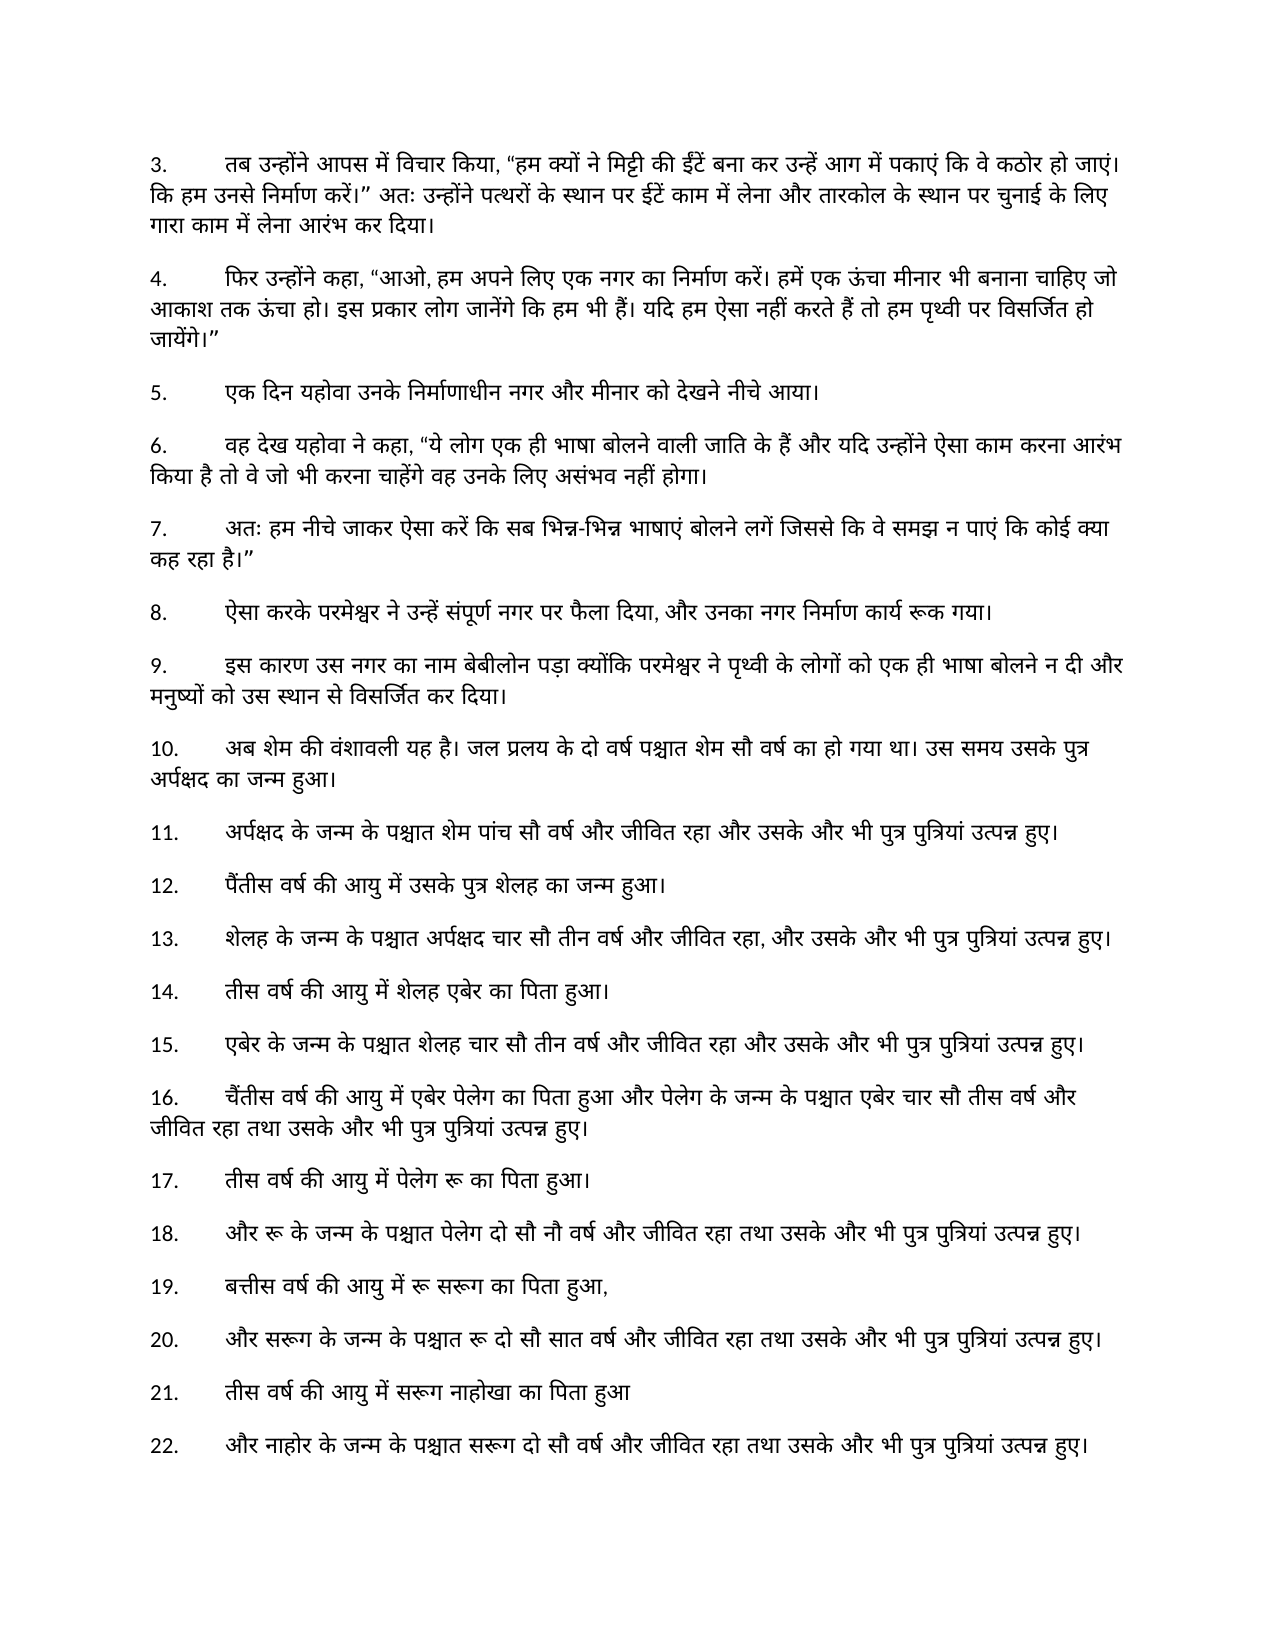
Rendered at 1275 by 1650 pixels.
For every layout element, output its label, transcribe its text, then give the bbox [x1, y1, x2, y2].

text 19. बत्तीस वर्ष की आयु में रू सरूग का पिता हुआ, [150, 1272, 1125, 1301]
text 3. तब उन्होंने आपस में विचार किया, “हम क्यों ने मिट्टी की ईंटें बना कर उन्हें आग में पकाएं कि वे कठोर हो जाएं। कि हम उनसे निर्माण करें।” अतः उन्होंने पत्थरों के स्थान पर ईटें काम में लेना और तारकोल के स्थान पर चुनाई के लिए गारा काम में लेना आरंभ कर दिया। [150, 150, 1125, 239]
text 10. अब शेम की वंशावली यह है। जल प्रलय के दो वर्ष पश्चात शेम सौ वर्ष का हो गया था। उस समय उसके पुत्र अर्पक्षद का जन्म हुआ। [150, 734, 1125, 793]
text 9. इस कारण उस नगर का नाम बेबीलोन पड़ा क्योंकि परमेश्वर ने पृथ्वी के लोगों को एक ही भाषा बोलने न दी और मनुष्यों को उस स्थान से विसर्जित कर दिया। [150, 651, 1125, 710]
text 12. पैंतीस वर्ष की आयु में उसके पुत्र शेलह का जन्म हुआ। [150, 871, 1125, 899]
text 6. वह देख यहोवा ने कहा, “ये लोग एक ही भाषा बोलने वाली जाति के हैं और यदि उन्होंने ऐसा काम करना आरंभ किया है तो वे जो भी करना चाहेंगे वह उनके लिए असंभव नहीं होगा। [150, 431, 1125, 490]
text 15. एबेर के जन्म के पश्चात शेलह चार सौ तीन वर्ष और जीवित रहा और उसके और भी पुत्र पुत्रियां उत्पन्न हुए। [150, 1030, 1125, 1058]
text 13. शेलह के जन्म के पश्चात अर्पक्षद चार सौ तीन वर्ष और जीवित रहा, और उसके और भी पुत्र पुत्रियां उत्पन्न हुए। [150, 924, 1125, 952]
text 18. और रू के जन्म के पश्चात पेलेग दो सौ नौ वर्ष और जीवित रहा तथा उसके और भी पुत्र पुत्रियां उत्पन्न हुए। [150, 1219, 1125, 1247]
text 16. चैंतीस वर्ष की आयु में एबेर पेलेग का पिता हुआ और पेलेग के जन्म के पश्चात एबेर चार सौ तीस वर्ष और जीवित रहा तथा उसके और भी पुत्र पुत्रियां उत्पन्न हुए। [150, 1083, 1125, 1142]
text 11. अर्पक्षद के जन्म के पश्चात शेम पांच सौ वर्ष और जीवित रहा और उसके और भी पुत्र पुत्रियां उत्पन्न हुए। [150, 818, 1125, 846]
text 20. और सरूग के जन्म के पश्चात रू दो सौ सात वर्ष और जीवित रहा तथा उसके और भी पुत्र पुत्रियां उत्पन्न हुए। [150, 1326, 974, 1353]
text 22. और नाहोर के जन्म के पश्चात सरूग दो सौ वर्ष और जीवित रहा तथा उसके और भी पुत्र पुत्रियां उत्पन्न हुए। [150, 1432, 961, 1459]
text 17. तीस वर्ष की आयु में पेलेग रू का पिता हुआ। [150, 1166, 1125, 1194]
text 14. तीस वर्ष की आयु में शेलह एबेर का पिता हुआ। [150, 977, 1125, 1005]
text 21. तीस वर्ष की आयु में सरूग नाहोखा का पिता हुआ [150, 1378, 1125, 1407]
text 5. एक दिन यहोवा उनके निर्माणाधीन नगर और मीनार को देखने नीचे आया। [150, 378, 1125, 406]
text 4. फिर उन्होंने कहा, “आओ, हम अपने लिए एक नगर का निर्माण करें। हमें एक ऊंचा मीनार भी बनाना चाहिए जो आकाश तक ऊंचा हो। इस प्रकार लोग जानेंगे कि हम भी हैं। यदि हम ऐसा नहीं करते हैं तो हम पृथ्वी पर विसर्जित हो जायेंगे।” [150, 264, 1125, 353]
text 8. ऐसा करके परमेश्वर ने उन्हें संपूर्ण नगर पर फैला दिया, और उनका नगर निर्माण कार्य रूक गया। [150, 598, 1125, 626]
text 7. अतः हम नीचे जाकर ऐसा करें कि सब भिन्न-भिन्न भाषाएं बोलने लगें जिससे कि वे समझ न पाएं कि कोई क्या कह रहा है।” [150, 514, 1125, 573]
